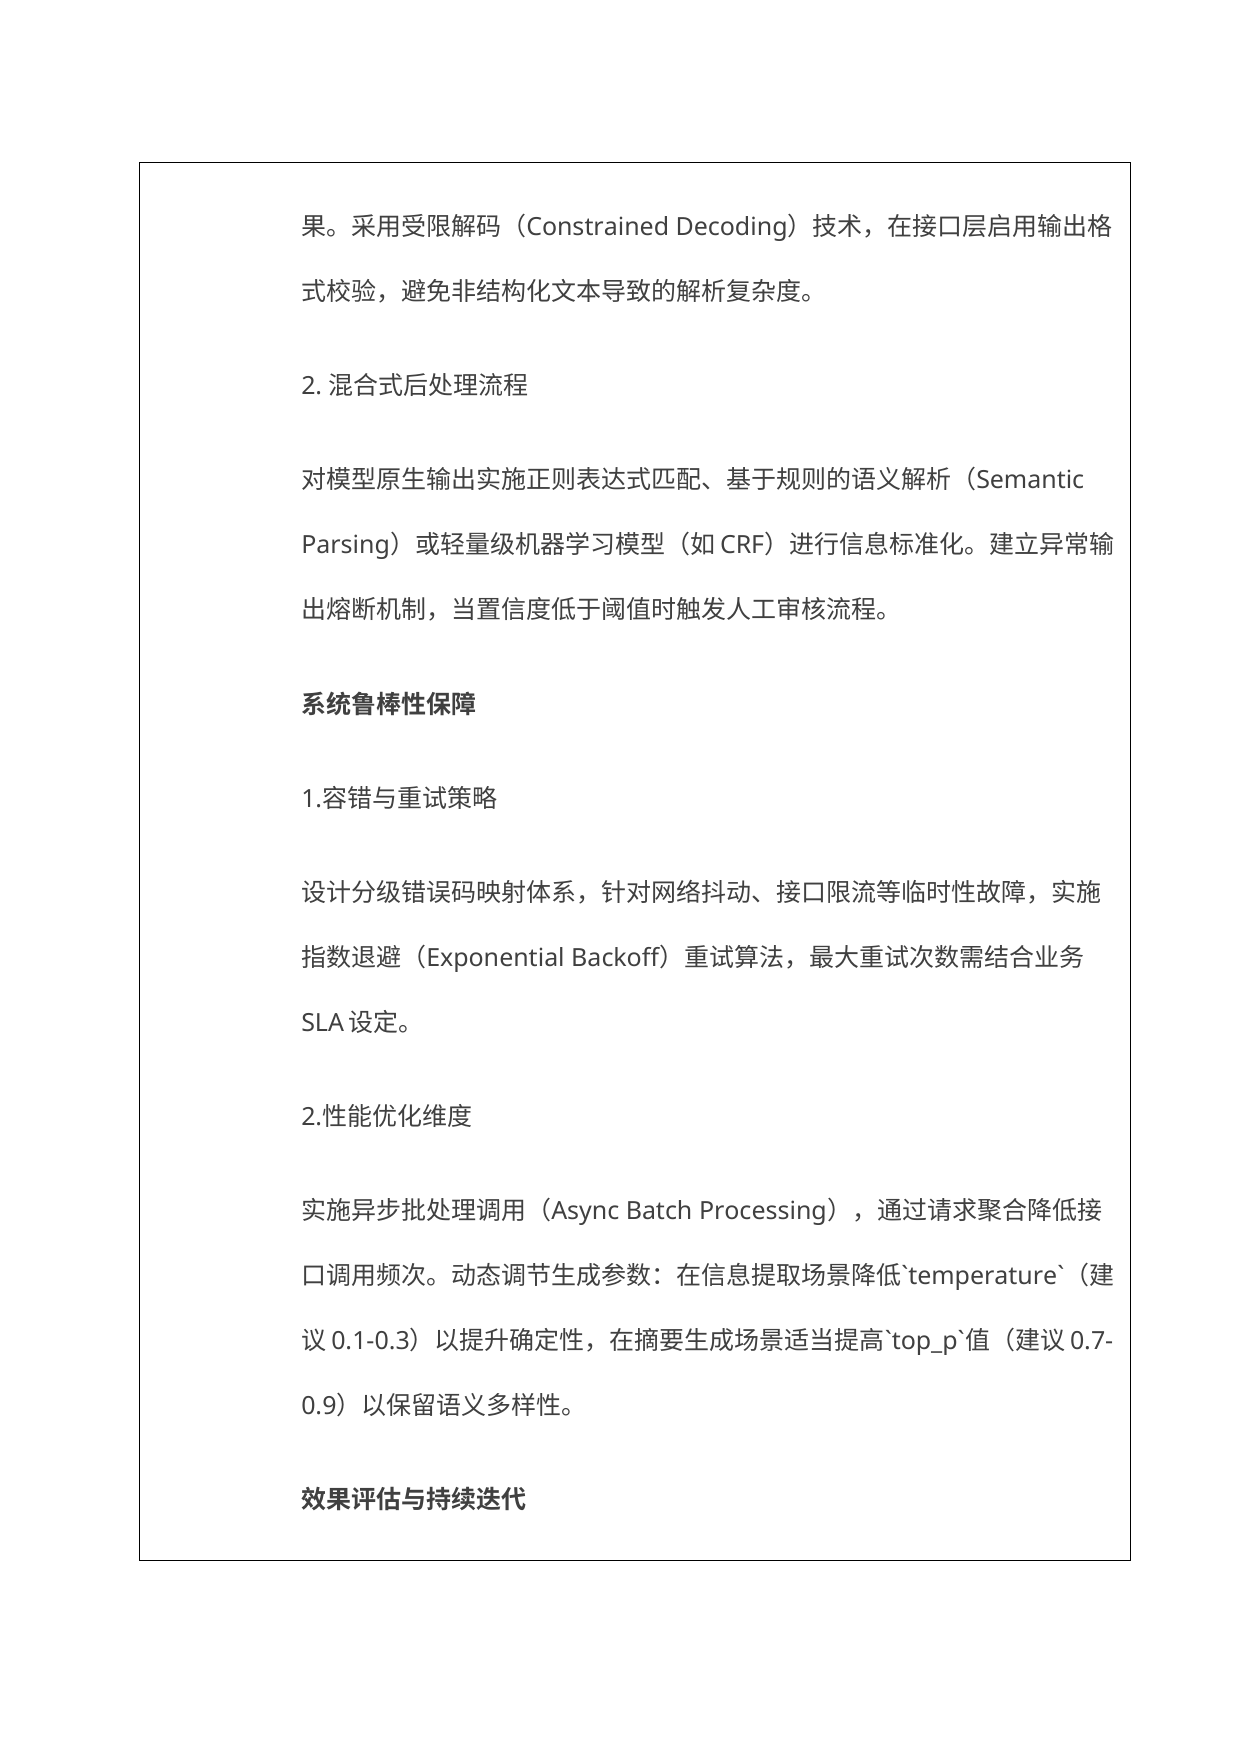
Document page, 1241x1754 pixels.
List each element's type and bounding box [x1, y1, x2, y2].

table_cell [140, 163, 1130, 1560]
